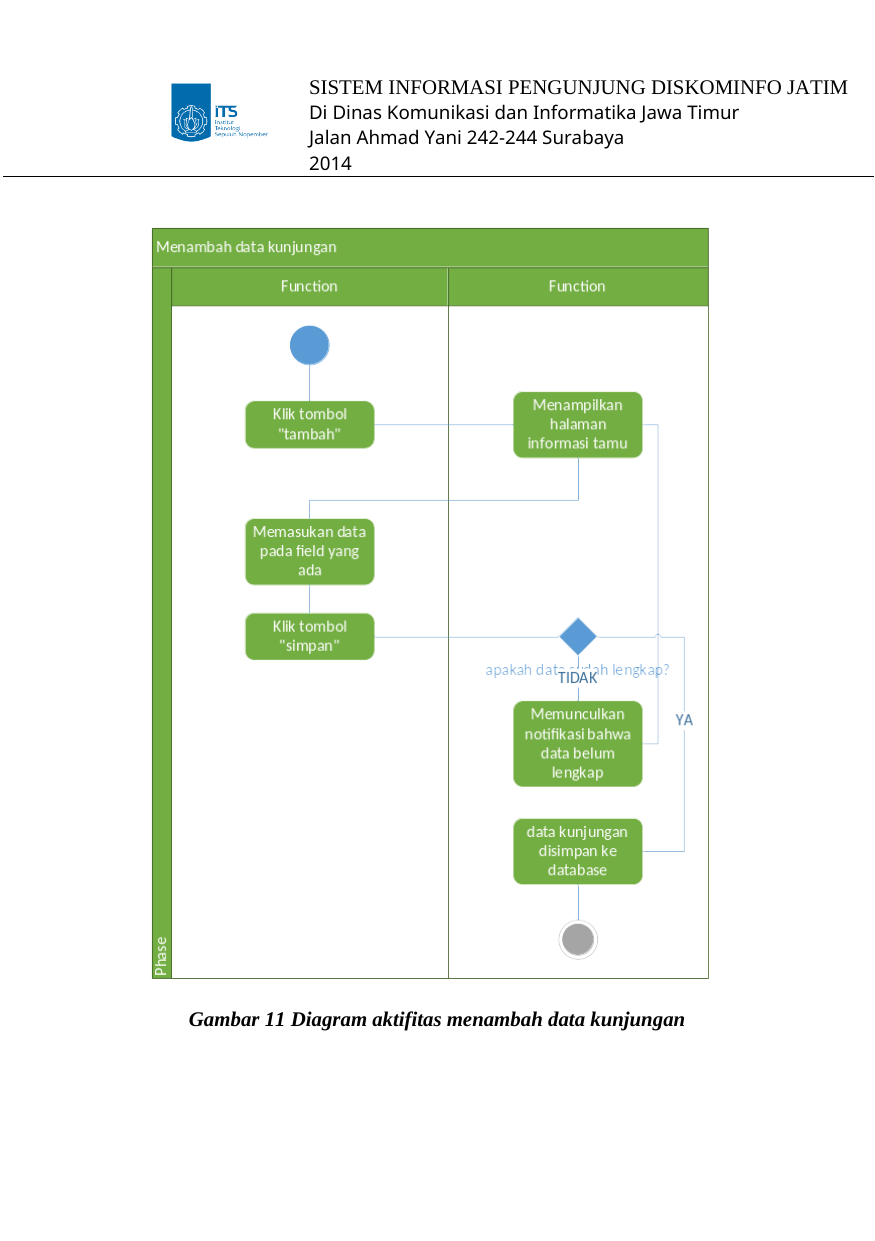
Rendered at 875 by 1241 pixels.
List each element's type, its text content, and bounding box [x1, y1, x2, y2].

picture [152, 74, 284, 152]
